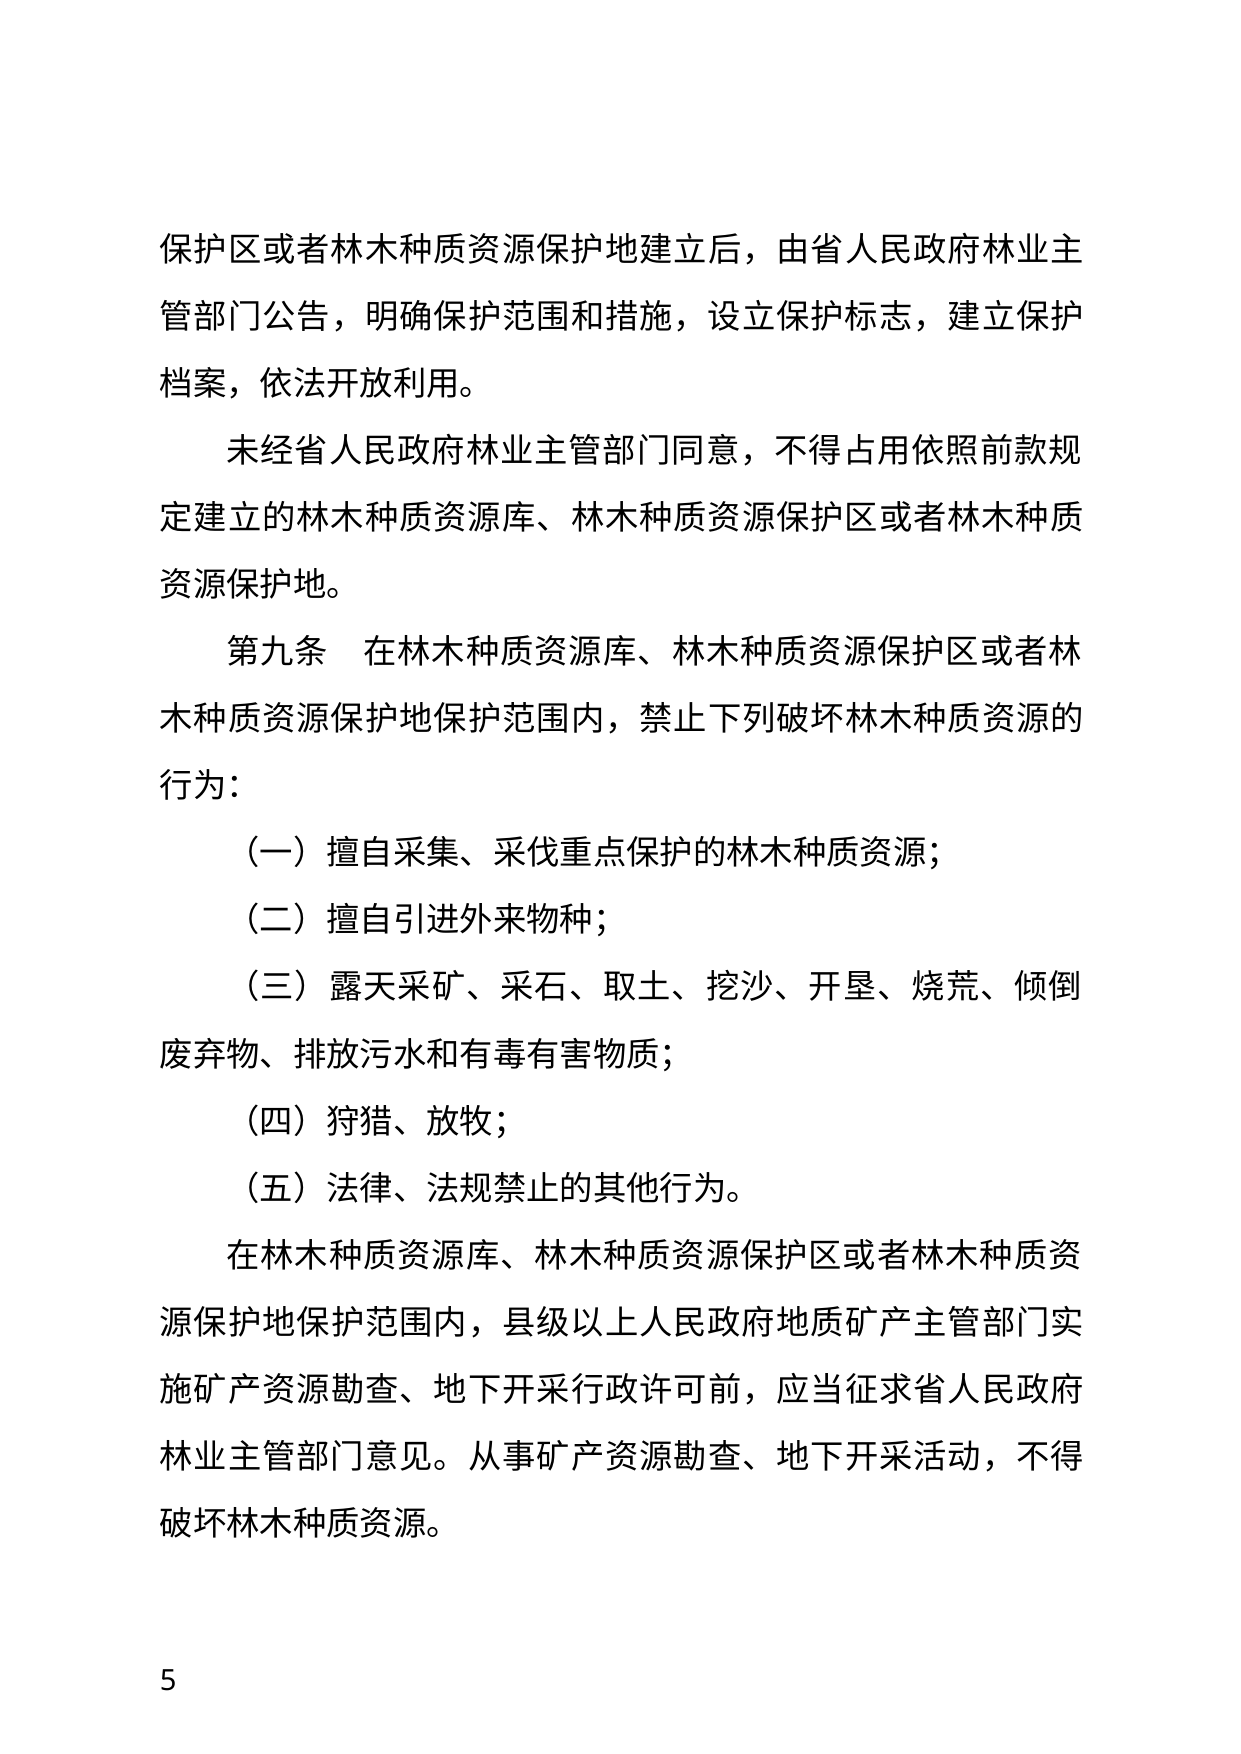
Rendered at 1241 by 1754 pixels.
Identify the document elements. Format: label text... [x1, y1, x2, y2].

text 在林木种质资源库、林木种质资源保护区或者林木种质资源保护地保护范围内，县级以上人民政府地质矿产主管部门实施矿产资源勘查、地下开采行政许可前，应当征求省人民政府林业主管部门意见。从事矿产资源勘查、地下开采活动，不得破坏林木种质资源。 [159, 1219, 1084, 1555]
text （五）法律、法规禁止的其他行为。 [159, 1152, 1084, 1219]
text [159, 213, 1084, 414]
text 第九条 在林木种质资源库、林木种质资源保护区或者林木种质资源保护地保护范围内，禁止下列破坏林木种质资源的行为： [159, 616, 1084, 817]
text （二）擅自引进外来物种； [159, 884, 1084, 951]
text 未经省人民政府林业主管部门同意，不得占用依照前款规定建立的林木种质资源库、林木种质资源保护区或者林木种质资源保护地。 [159, 414, 1084, 616]
text （四）狩猎、放牧； [159, 1085, 1084, 1152]
text （一）擅自采集、采伐重点保护的林木种质资源； [159, 817, 1084, 884]
text （三）露天采矿、采石、取土、挖沙、开垦、烧荒、倾倒废弃物、排放污水和有毒有害物质； [159, 951, 1084, 1085]
